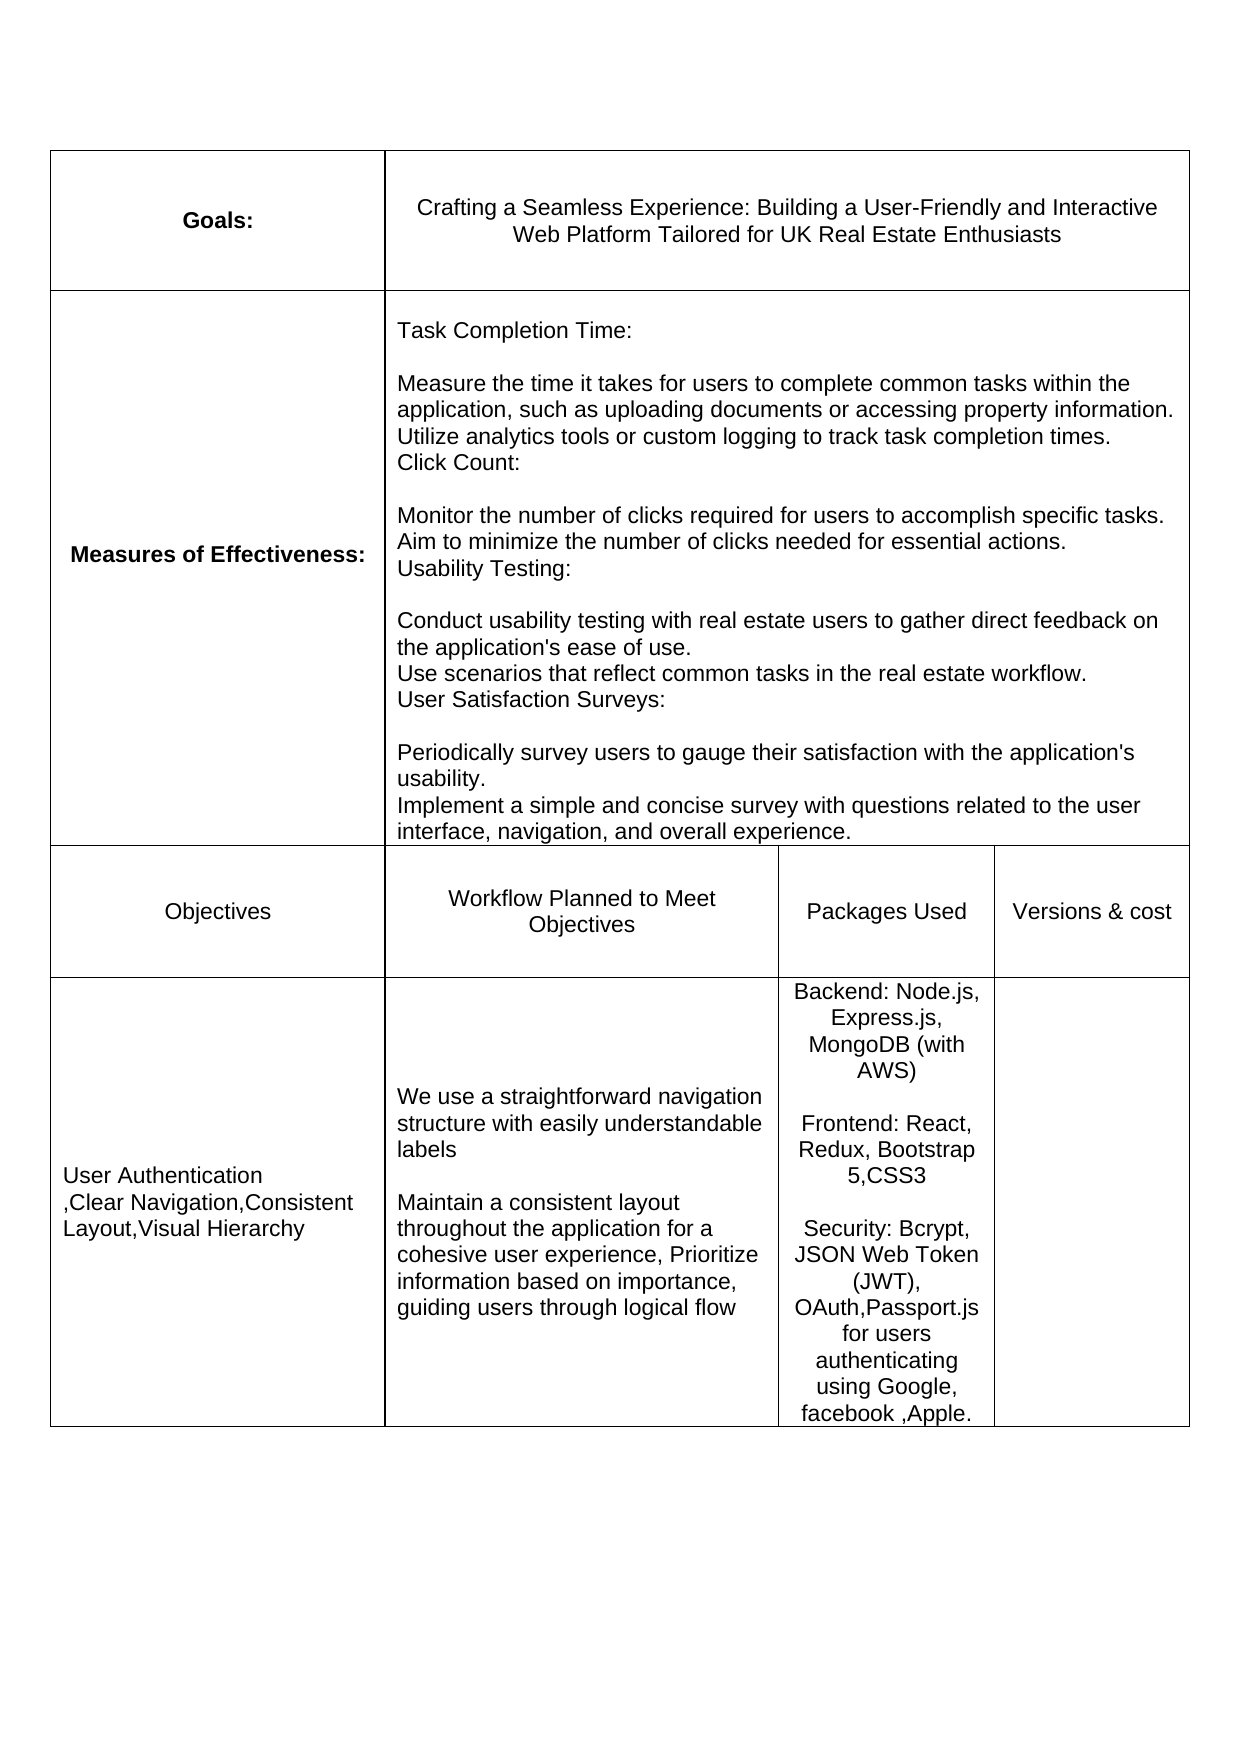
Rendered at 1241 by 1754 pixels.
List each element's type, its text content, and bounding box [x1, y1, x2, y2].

table_cell Task Completion Time: Measure the time it takes for users to complete common tasks within the application, such as uploading documents or accessing property information. Utilize analytics tools or custom logging to track task completion times. Click Count: Monitor the number of clicks required for users to accomplish specific tasks. Aim to minimize the number of clicks needed for essential actions. Usability Testing: Conduct usability testing with real estate users to gather direct feedback on the application's ease of use. Use scenarios that reflect common tasks in the real estate workflow. User Satisfaction Surveys: Periodically survey users to gauge their satisfaction with the application's usability. Implement a simple and concise survey with questions related to the user interface, navigation, and overall experience. [386, 291, 1189, 844]
table_cell Backend: Node.js, Express.js, MongoDB (with AWS) Frontend: React, Redux, Bootstrap 5,CSS3 Security: Bcrypt, JSON Web Token (JWT), OAuth,Passport.js for users authenticating using Google, facebook ,Apple. [779, 978, 994, 1426]
table_cell We use a straightforward navigation structure with easily understandable labels Maintain a consistent layout throughout the application for a cohesive user experience, Prioritize information based on importance, guiding users through logical flow [386, 978, 778, 1426]
table_cell User Authentication ,Clear Navigation,Consistent Layout,Visual Hierarchy [51, 978, 384, 1426]
table_cell [995, 978, 1189, 1426]
table_cell Objectives [51, 846, 384, 977]
table_cell Versions & cost [995, 846, 1189, 977]
table_cell Workflow Planned to Meet Objectives [386, 846, 778, 977]
table_cell Packages Used [779, 846, 994, 977]
table_cell Measures of Effectiveness: [51, 291, 384, 844]
table_header Crafting a Seamless Experience: Building a User-Friendly and Interactive Web Platform Tailored for UK Real Estate Enthusiasts [386, 151, 1189, 290]
table_header Goals: [51, 151, 384, 290]
